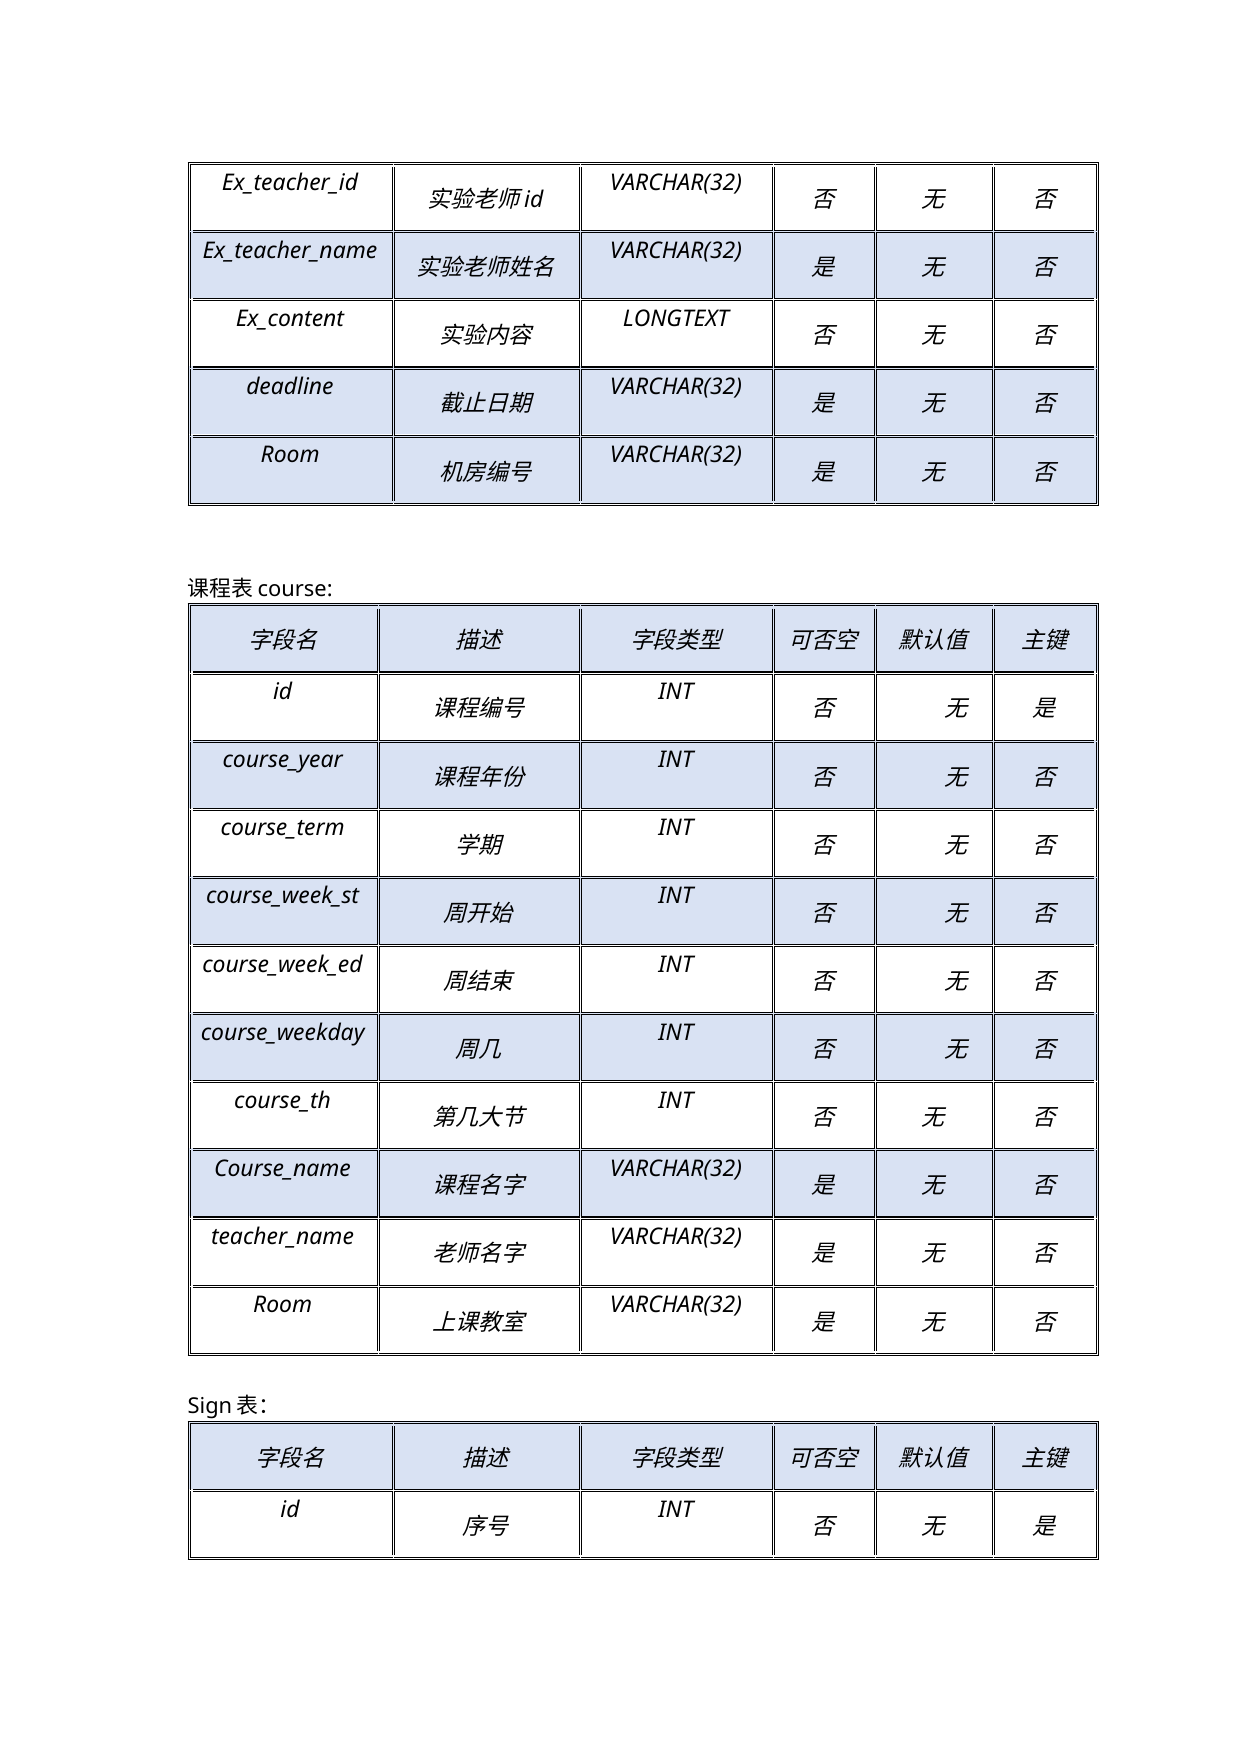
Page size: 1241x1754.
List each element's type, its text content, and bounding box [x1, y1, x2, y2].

table_cell 无 [877, 675, 992, 739]
table_cell 是 [775, 1151, 874, 1216]
table_cell 否 [993, 298, 1098, 366]
table_cell 无 [877, 1083, 992, 1148]
table_header 描述 [393, 1424, 580, 1489]
text Sign表： [187, 1388, 1053, 1421]
table_cell id [191, 671, 377, 739]
table_cell 无 [877, 947, 992, 1012]
table_cell 周开始 [380, 879, 579, 944]
table_cell 课程年份 [380, 743, 579, 808]
table_cell 无 [877, 1151, 992, 1216]
table_cell course_week_ed [189, 944, 378, 1012]
table_header 可否空 [774, 606, 875, 671]
table_header 字段类型 [580, 604, 774, 671]
table_cell VARCHAR(32) [580, 163, 774, 230]
table_cell 否 [775, 947, 874, 1012]
table_cell INT [582, 1083, 772, 1148]
table_cell LONGTEXT [582, 301, 772, 366]
table_cell 学期 [380, 811, 579, 876]
table_header 字段名 [191, 1424, 393, 1489]
table_cell 是 [774, 1288, 875, 1353]
table_cell teacher_name [191, 1216, 377, 1284]
table_cell 无 [877, 879, 992, 944]
table_cell Room [191, 435, 393, 503]
table_cell 否 [995, 366, 1096, 434]
table_cell 实验老师id [393, 165, 580, 230]
table_cell course_year [191, 740, 377, 808]
table_cell 周几 [380, 1015, 579, 1080]
table_cell VARCHAR(32) [582, 233, 772, 298]
table_cell 否 [775, 1083, 874, 1148]
table_cell INT [582, 947, 772, 1012]
table_cell 无 [877, 743, 992, 808]
table_header 描述 [378, 606, 580, 671]
table_cell Room [191, 1285, 378, 1353]
table_cell 否 [775, 811, 874, 876]
table_cell 无 [875, 165, 993, 230]
table_cell 截止日期 [395, 370, 579, 434]
table_cell 是 [775, 1220, 874, 1284]
table_cell 老师名字 [380, 1220, 579, 1284]
table_cell 无 [875, 1492, 993, 1557]
table_cell VARCHAR(32) [582, 1151, 772, 1216]
table_header 可否空 [774, 1424, 875, 1489]
table_cell INT [582, 675, 772, 739]
table_header 默认值 [875, 606, 993, 671]
table_cell Ex_teacher_id [191, 165, 393, 230]
table_cell 课程编号 [380, 675, 579, 739]
table_cell 否 [774, 165, 875, 230]
table_cell 否 [993, 1012, 1098, 1080]
table_cell 是 [775, 233, 874, 298]
table_cell 实验内容 [395, 301, 579, 366]
table_cell 是 [993, 1489, 1098, 1557]
table_cell 否 [993, 230, 1098, 298]
table_cell INT [580, 1489, 774, 1557]
table_cell 否 [993, 1148, 1098, 1216]
table_cell Ex_teacher_name [189, 230, 393, 298]
table_cell Course_name [189, 1148, 378, 1216]
table_cell 否 [995, 740, 1096, 808]
table_cell 否 [775, 879, 874, 944]
table_cell 实验老师姓名 [395, 233, 579, 298]
table_cell 无 [877, 811, 992, 876]
table_cell 否 [995, 876, 1096, 944]
table_cell course_th [189, 1080, 378, 1148]
table_cell Ex_content [189, 298, 393, 366]
table_cell 否 [775, 743, 874, 808]
table_cell 无 [875, 438, 993, 503]
table_header 字段名 [191, 606, 378, 671]
table_cell 无 [877, 370, 992, 434]
table_cell course_term [191, 808, 377, 876]
table_header 默认值 [875, 1424, 993, 1489]
table_header 主键 [993, 606, 1096, 671]
table_cell VARCHAR(32) [580, 1285, 774, 1353]
table_cell 是 [995, 671, 1096, 739]
table_cell course_weekday [189, 1012, 378, 1080]
table_cell VARCHAR(32) [580, 435, 774, 503]
table_cell 无 [877, 233, 992, 298]
table_cell 否 [993, 1080, 1098, 1148]
table_cell 否 [775, 301, 874, 366]
table_cell 是 [775, 370, 874, 434]
table_cell 周结束 [380, 947, 579, 1012]
table_cell 否 [775, 675, 874, 739]
table_cell 否 [995, 808, 1096, 876]
table_cell 机房编号 [393, 438, 580, 503]
table_cell 否 [995, 1216, 1096, 1284]
table_header 主键 [993, 1424, 1096, 1489]
table_cell 序号 [393, 1492, 580, 1557]
table_cell 否 [774, 1492, 875, 1557]
table_cell INT [582, 743, 772, 808]
table_cell 是 [774, 438, 875, 503]
table_cell INT [582, 879, 772, 944]
table_cell 无 [877, 301, 992, 366]
table_cell 否 [775, 1015, 874, 1080]
table_cell 课程名字 [380, 1151, 579, 1216]
table_cell 否 [993, 1285, 1096, 1353]
table_cell 第几大节 [380, 1083, 579, 1148]
table_cell 无 [877, 1015, 992, 1080]
table_cell INT [582, 1015, 772, 1080]
table_cell 否 [993, 435, 1096, 503]
table_cell VARCHAR(32) [582, 1220, 772, 1284]
table_cell course_week_st [191, 876, 377, 944]
table_cell 上课教室 [378, 1288, 580, 1353]
text 课程表course: [187, 571, 1053, 603]
table_cell 无 [875, 1288, 993, 1353]
table_cell 无 [877, 1220, 992, 1284]
table_cell 否 [993, 944, 1098, 1012]
table_cell 否 [993, 165, 1096, 230]
table_cell INT [582, 811, 772, 876]
table_cell id [189, 1489, 393, 1557]
table_header 字段类型 [580, 1422, 774, 1489]
table_cell deadline [191, 366, 392, 434]
table_cell VARCHAR(32) [582, 370, 772, 434]
